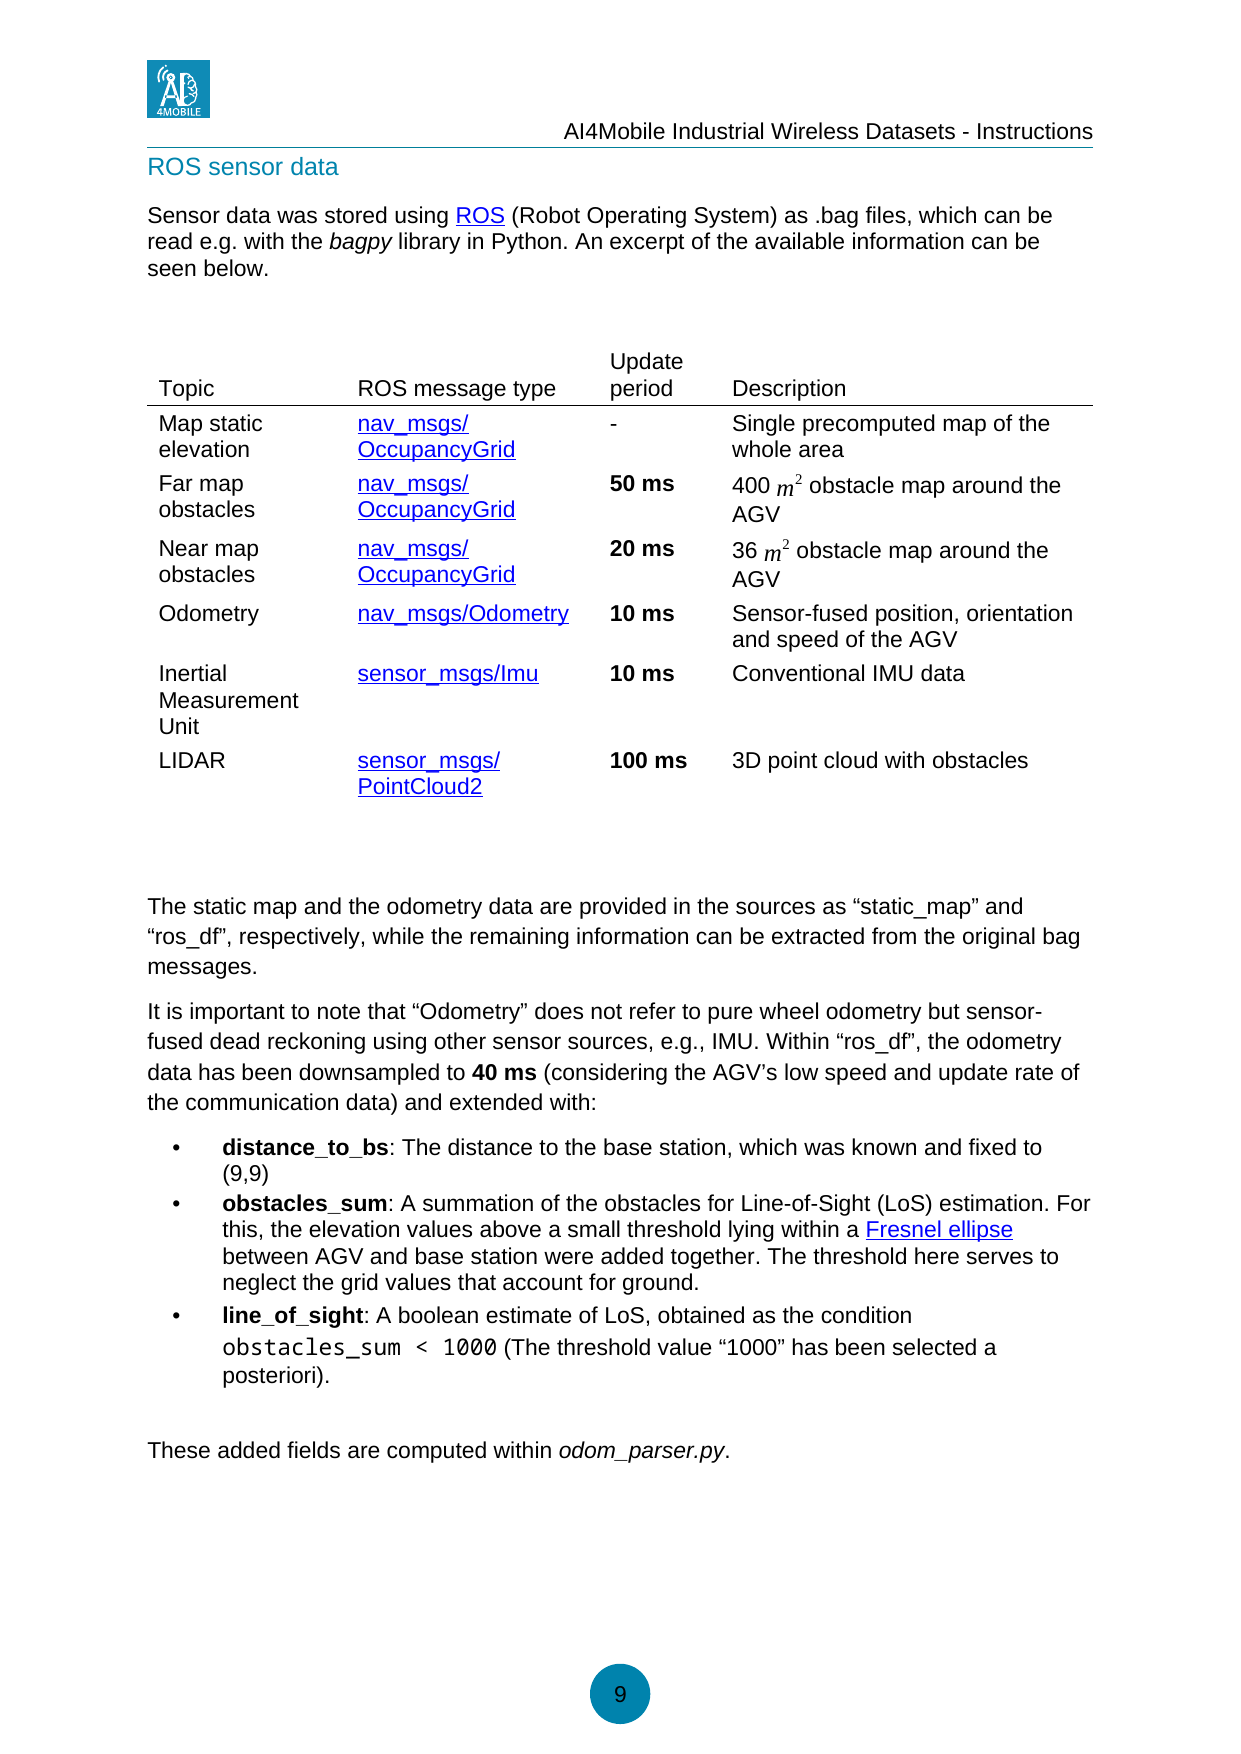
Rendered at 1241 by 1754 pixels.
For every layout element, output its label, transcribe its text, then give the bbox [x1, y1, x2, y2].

table_header Description [721, 344, 1093, 404]
table_cell - [598, 406, 721, 466]
table_cell 20 ms [598, 531, 721, 596]
list line_of_sight: A boolean estimate of LoS, obtained as the condition obstacles_sum < 1000 (The threshold value “1000” has been selected a posteriori). [172, 1299, 1093, 1388]
table_cell 10 ms [598, 657, 721, 743]
table_cell nav_msgs/OccupancyGrid [346, 466, 598, 531]
table_cell 3D point cloud with obstacles [721, 743, 1093, 803]
table_cell 100 ms [598, 743, 721, 803]
table_cell Far map obstacles [147, 466, 346, 531]
subtitle ROS sensor data [147, 152, 1093, 181]
table_cell Odometry [147, 596, 346, 657]
table_header ROS message type [346, 344, 598, 404]
list distance_to_bs: The distance to the base station, which was known and fixed to (9,9) [172, 1133, 1093, 1186]
list obstacles_sum: A summation of the obstacles for Line-of-Sight (LoS) estimation. For this, the elevation values above a small threshold lying within a Fresnel ellipse between AGV and base station were added together. The threshold here serves to neglect the grid values that account for ground. [172, 1190, 1093, 1295]
table_cell nav_msgs/Odometry [346, 596, 598, 657]
table_cell Map static elevation [147, 406, 346, 466]
table_cell nav_msgs/OccupancyGrid [346, 406, 598, 466]
table_cell Single precomputed map of the whole area [721, 406, 1093, 466]
table_header Update period [598, 344, 721, 404]
text Sensor data was stored using ROS (Robot Operating System) as .bag files, which can be read e.g. with the bagpy library in Python. An excerpt of the available information can be seen below. [147, 202, 1093, 281]
table_cell 10 ms [598, 596, 721, 657]
table_cell Conventional IMU data [721, 657, 1093, 743]
text The static map and the odometry data are provided in the sources as “static_map” and “ros_df”, respectively, while the remaining information can be extracted from the original bag messages. [147, 893, 1093, 980]
table_cell LIDAR [147, 743, 346, 803]
table_header Topic [147, 344, 346, 404]
table_cell nav_msgs/OccupancyGrid [346, 531, 598, 596]
table_cell 50 ms [598, 466, 721, 531]
table_cell Near map obstacles [147, 531, 346, 596]
text These added fields are computed within odom_parser.py. [147, 1437, 1093, 1463]
table_cell 36 obstacle map around the AGV [721, 531, 1093, 596]
table_cell Sensor-fused position, orientation and speed of the AGV [721, 596, 1093, 657]
table_cell 400 obstacle map around the AGV [721, 466, 1093, 531]
table_cell sensor_msgs/Imu [346, 657, 598, 743]
table_cell Inertial Measurement Unit [147, 657, 346, 743]
text It is important to note that “Odometry” does not refer to pure wheel odometry but sensor-fused dead reckoning using other sensor sources, e.g., IMU. Within “ros_df”, the odometry data has been downsampled to 40 ms (considering the AGV’s low speed and update rate of the communication data) and extended with: [147, 998, 1093, 1115]
table_cell sensor_msgs/PointCloud2 [346, 743, 598, 803]
